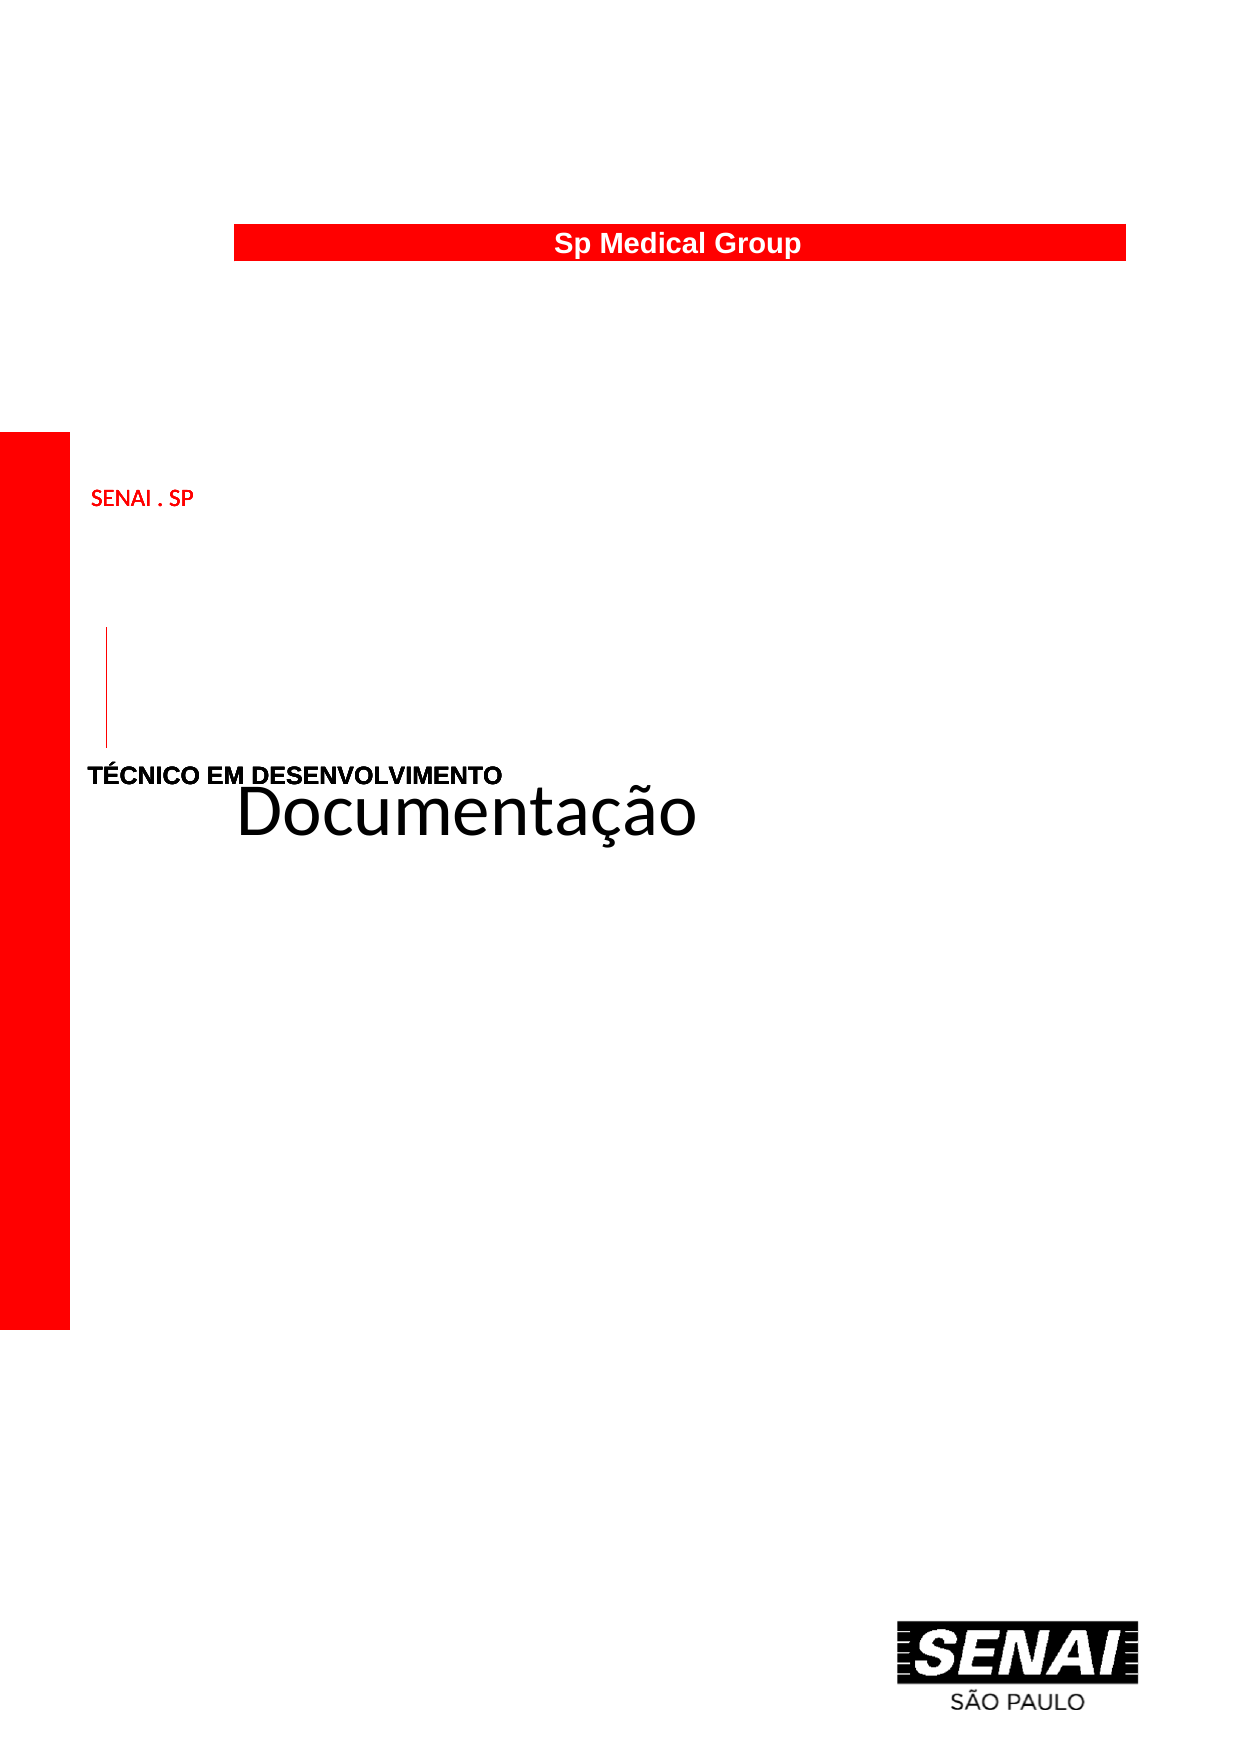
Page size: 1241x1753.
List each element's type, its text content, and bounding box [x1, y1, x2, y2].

picture [897, 1614, 1143, 1710]
text Documentação [236, 763, 1123, 854]
text Sp Medical Group [236, 226, 1123, 259]
